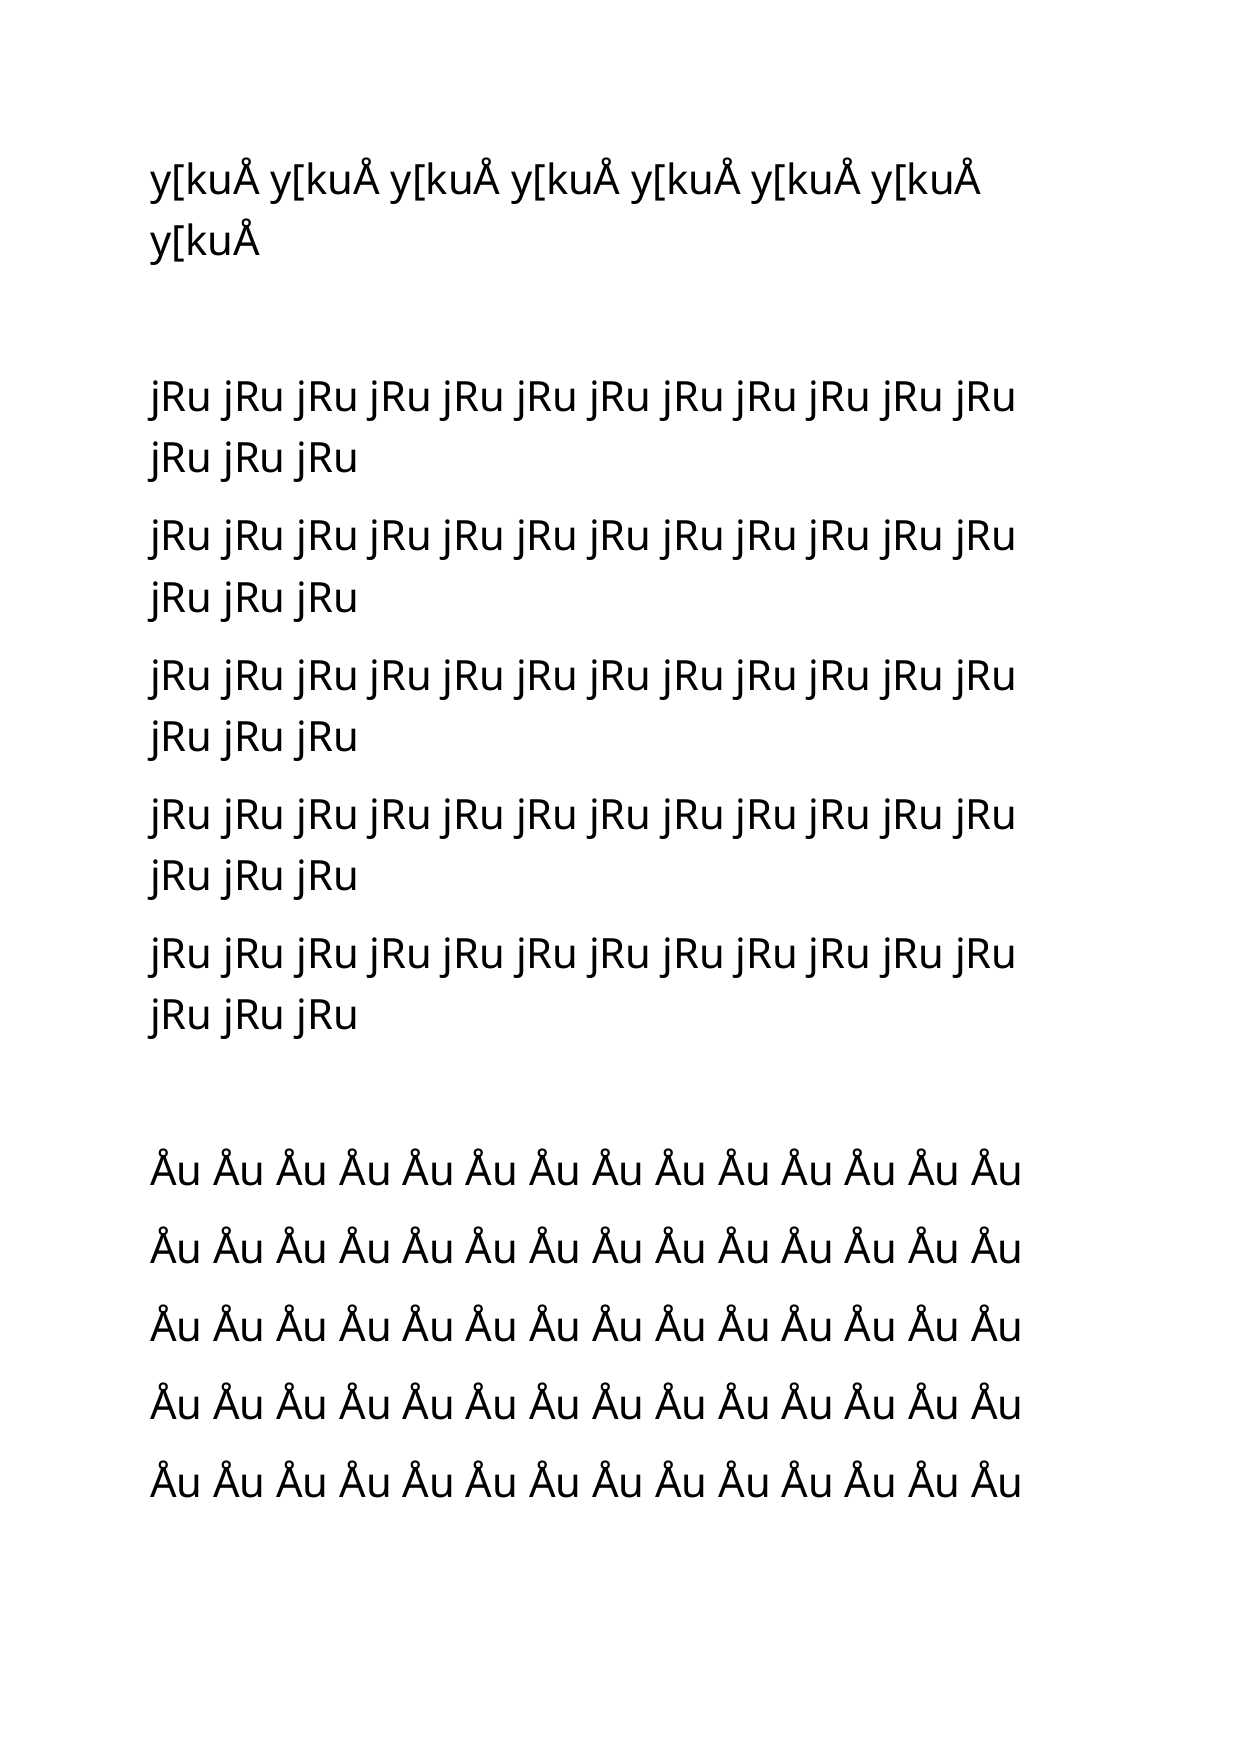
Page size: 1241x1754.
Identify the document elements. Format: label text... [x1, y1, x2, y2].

text jRu jRu jRu jRu jRu jRu jRu jRu jRu jRu jRu jRu jRu jRu jRu [150, 506, 1090, 624]
text jRu jRu jRu jRu jRu jRu jRu jRu jRu jRu jRu jRu jRu jRu jRu [150, 645, 1090, 763]
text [150, 150, 1090, 268]
text jRu jRu jRu jRu jRu jRu jRu jRu jRu jRu jRu jRu jRu jRu jRu [150, 367, 1090, 485]
text Åu Åu Åu Åu Åu Åu Åu Åu Åu Åu Åu Åu Åu Åu [150, 1297, 1090, 1353]
text Åu Åu Åu Åu Åu Åu Åu Åu Åu Åu Åu Åu Åu Åu [150, 1452, 1090, 1509]
text Åu Åu Åu Åu Åu Åu Åu Åu Åu Åu Åu Åu Åu Åu [150, 1374, 1090, 1431]
text jRu jRu jRu jRu jRu jRu jRu jRu jRu jRu jRu jRu jRu jRu jRu [150, 924, 1090, 1042]
text jRu jRu jRu jRu jRu jRu jRu jRu jRu jRu jRu jRu jRu jRu jRu [150, 784, 1090, 903]
text Åu Åu Åu Åu Åu Åu Åu Åu Åu Åu Åu Åu Åu Åu [150, 1141, 1090, 1198]
text Åu Åu Åu Åu Åu Åu Åu Åu Åu Åu Åu Åu Åu Åu [150, 1219, 1090, 1276]
